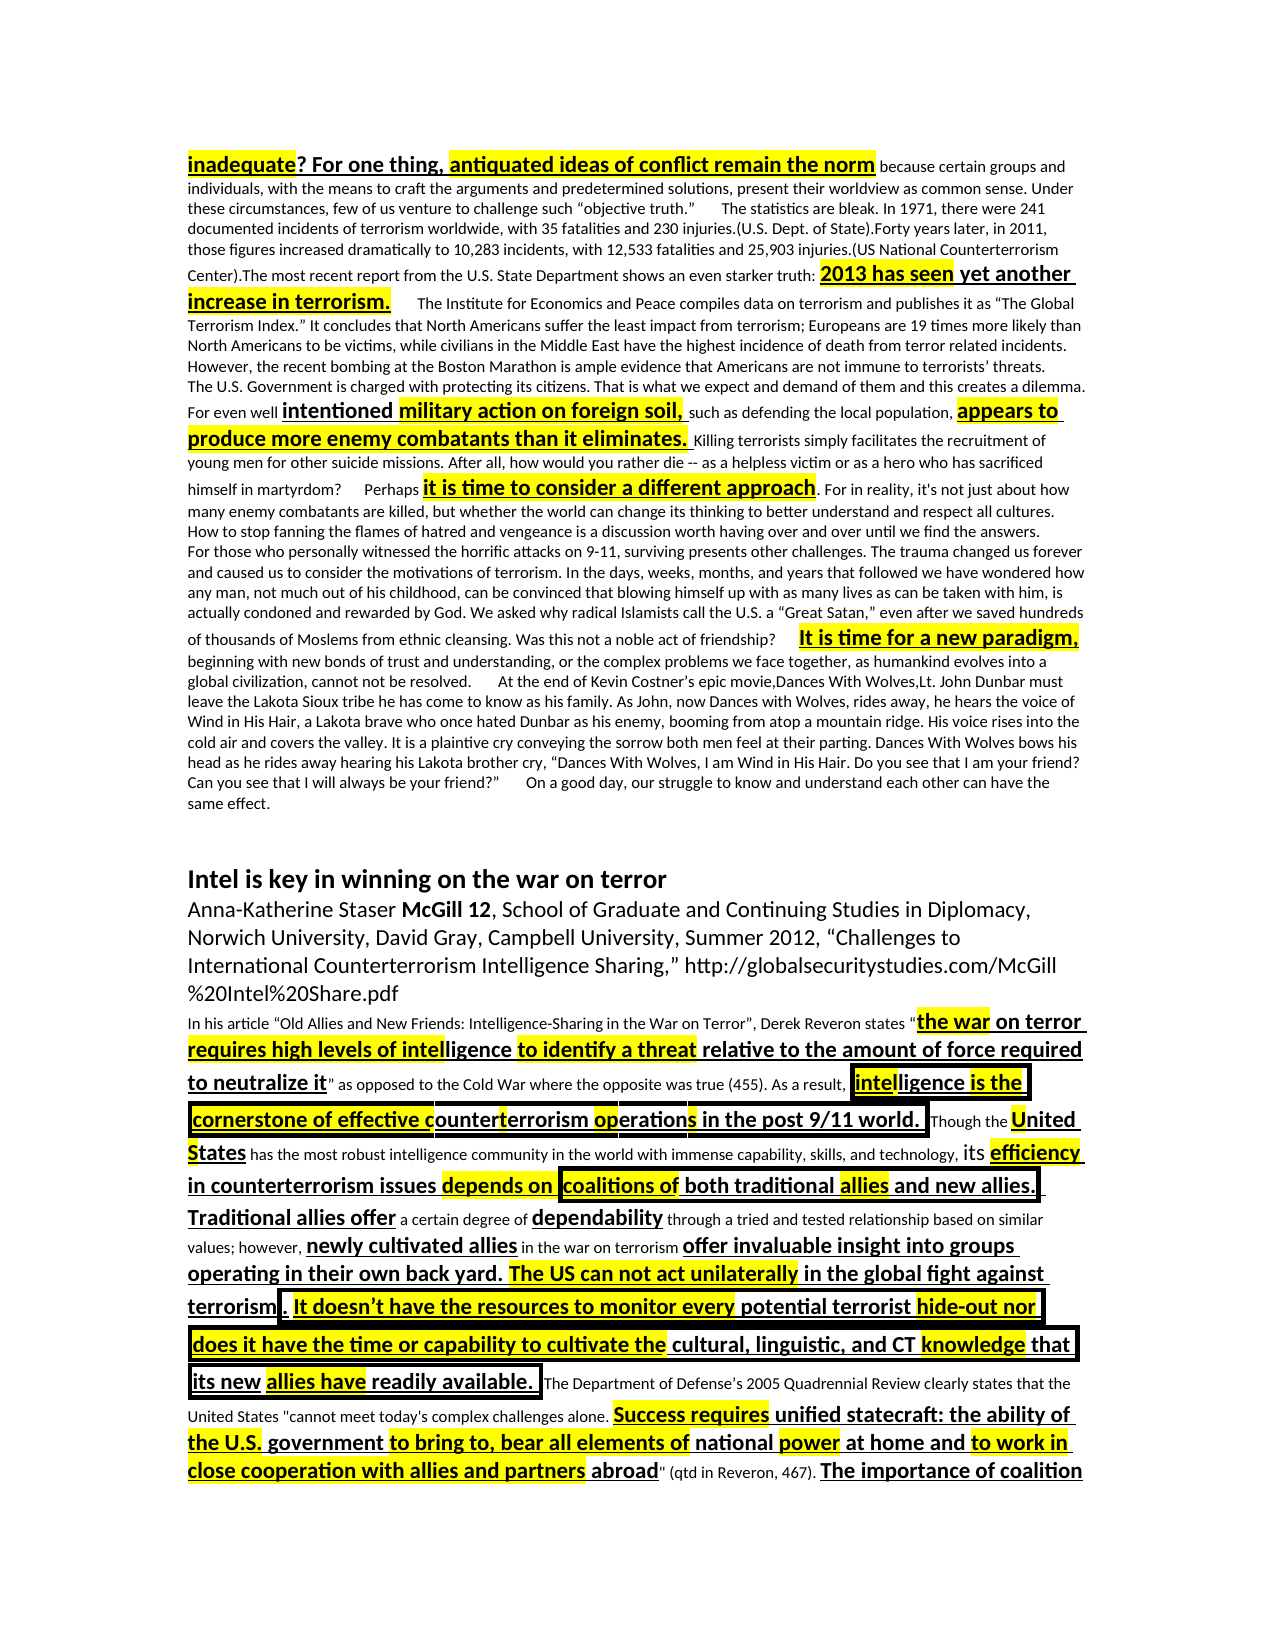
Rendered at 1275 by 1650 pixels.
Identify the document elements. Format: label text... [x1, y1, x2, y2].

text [187, 150, 1087, 813]
subtitle Intel is key in winning on the war on terror [187, 862, 1087, 895]
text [187, 1007, 1087, 1484]
text Anna-Katherine Staser McGill 12, School of Graduate and Continuing Studies in Diplomacy, Norwich University, David Gray, Campbell University, Summer 2012, “Challenges to International Counterterrorism Intelligence Sharing,” http://globalsecuritystudies.com/McGill%20Intel%20Share.pdf [187, 895, 1087, 1007]
